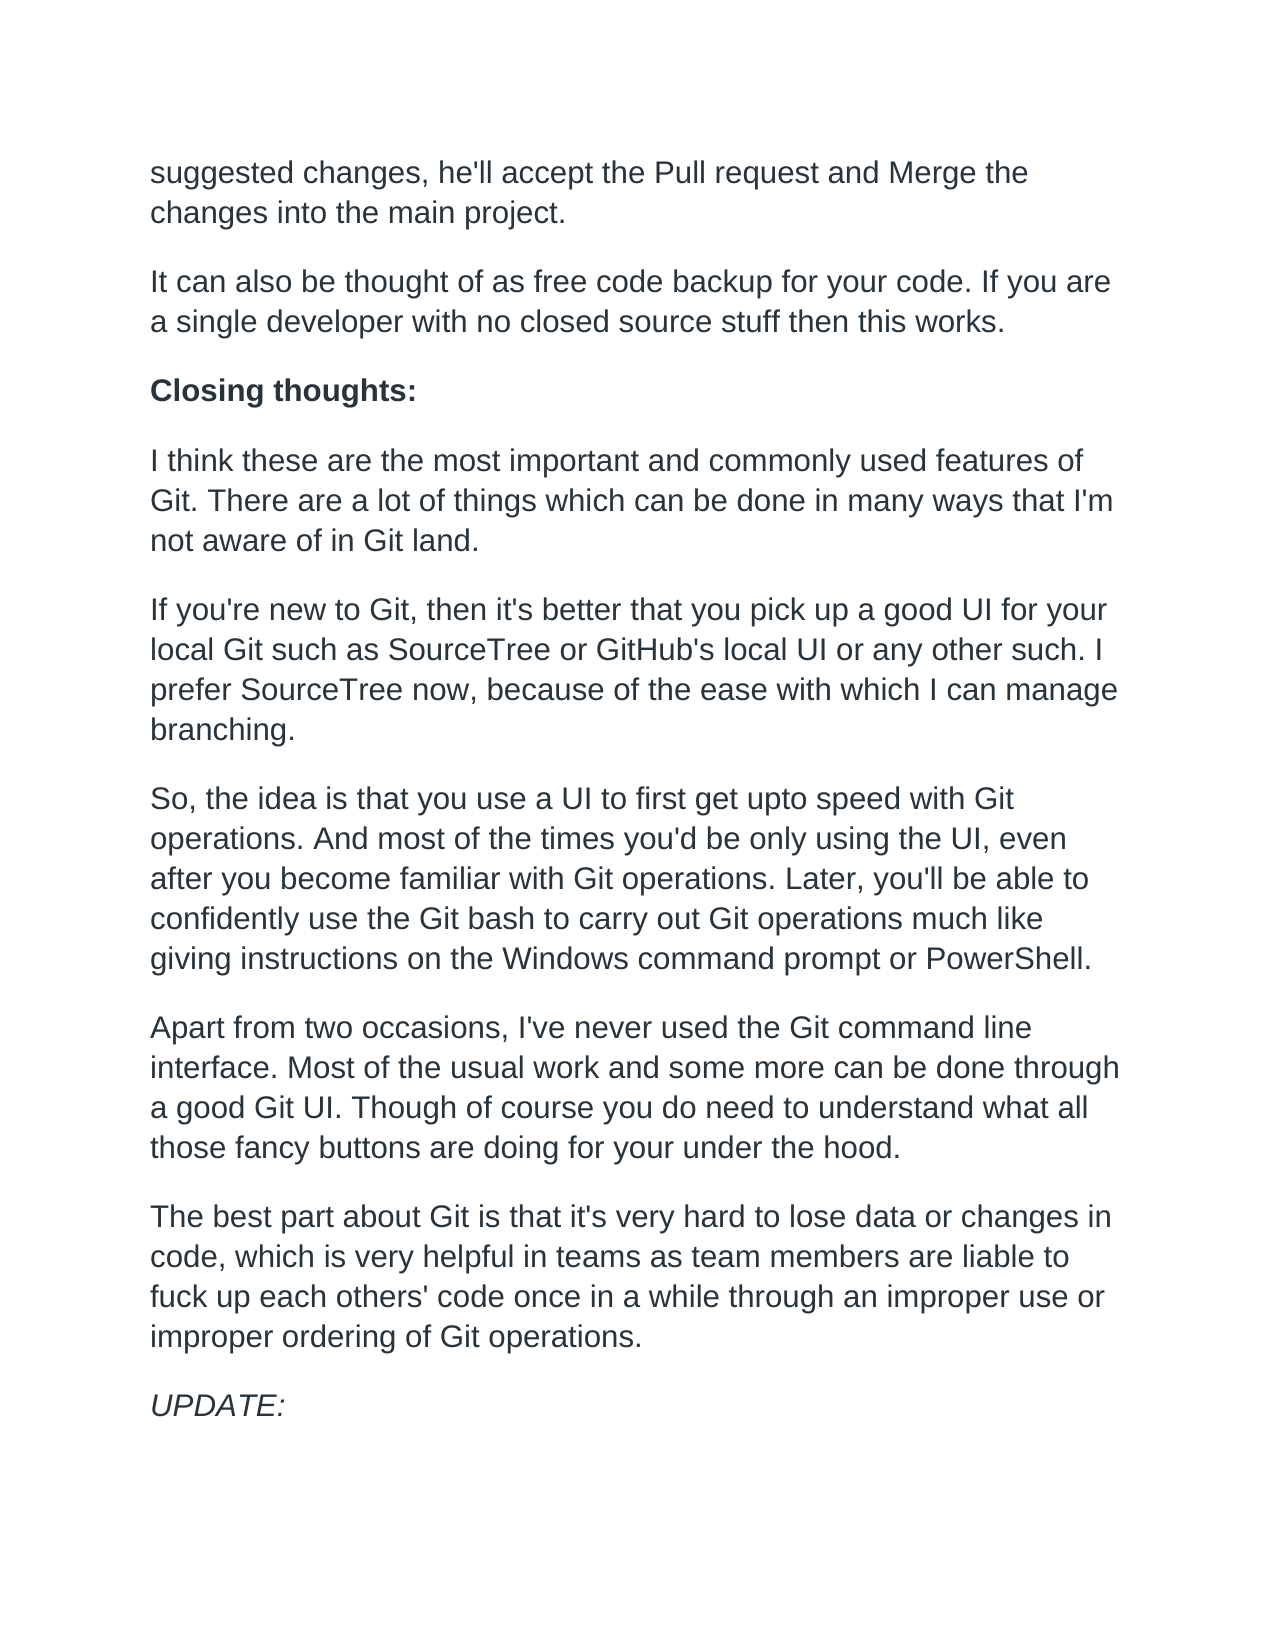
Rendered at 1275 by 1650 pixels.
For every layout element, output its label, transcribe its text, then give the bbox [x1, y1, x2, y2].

text Apart from two occasions, I've never used the Git command line interface. Most of the usual work and some more can be done through a good Git UI. Though of course you do need to understand what all those fancy buttons are doing for your under the hood. [150, 1005, 1125, 1165]
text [150, 150, 1125, 230]
text I think these are the most important and commonly used features of Git. There are a lot of things which can be done in many ways that I'm not aware of in Git land. [150, 437, 1125, 557]
text The best part about Git is that it's very hard to lose data or changes in code, which is very helpful in teams as team members are liable to fuck up each others' code once in a while through an improper use or improper ordering of Git operations. [150, 1194, 1125, 1354]
text Closing thoughts: [150, 368, 1125, 408]
text If you're new to Git, then it's better that you pick up a good UI for your local Git such as SourceTree or GitHub's local UI or any other such. I prefer SourceTree now, because of the ease with which I can manage branching. [150, 587, 1125, 747]
text It can also be thought of as free code backup for your code. If you are a single developer with no closed source stuff then this works. [150, 259, 1125, 339]
text UPDATE: [150, 1383, 1125, 1423]
text So, the idea is that you use a UI to first get upto speed with Git operations. And most of the times you'd be only using the UI, even after you become familiar with Git operations. Later, you'll be able to confidently use the Git bash to carry out Git operations much like giving instructions on the Windows command prompt or PowerShell. [150, 776, 1125, 976]
